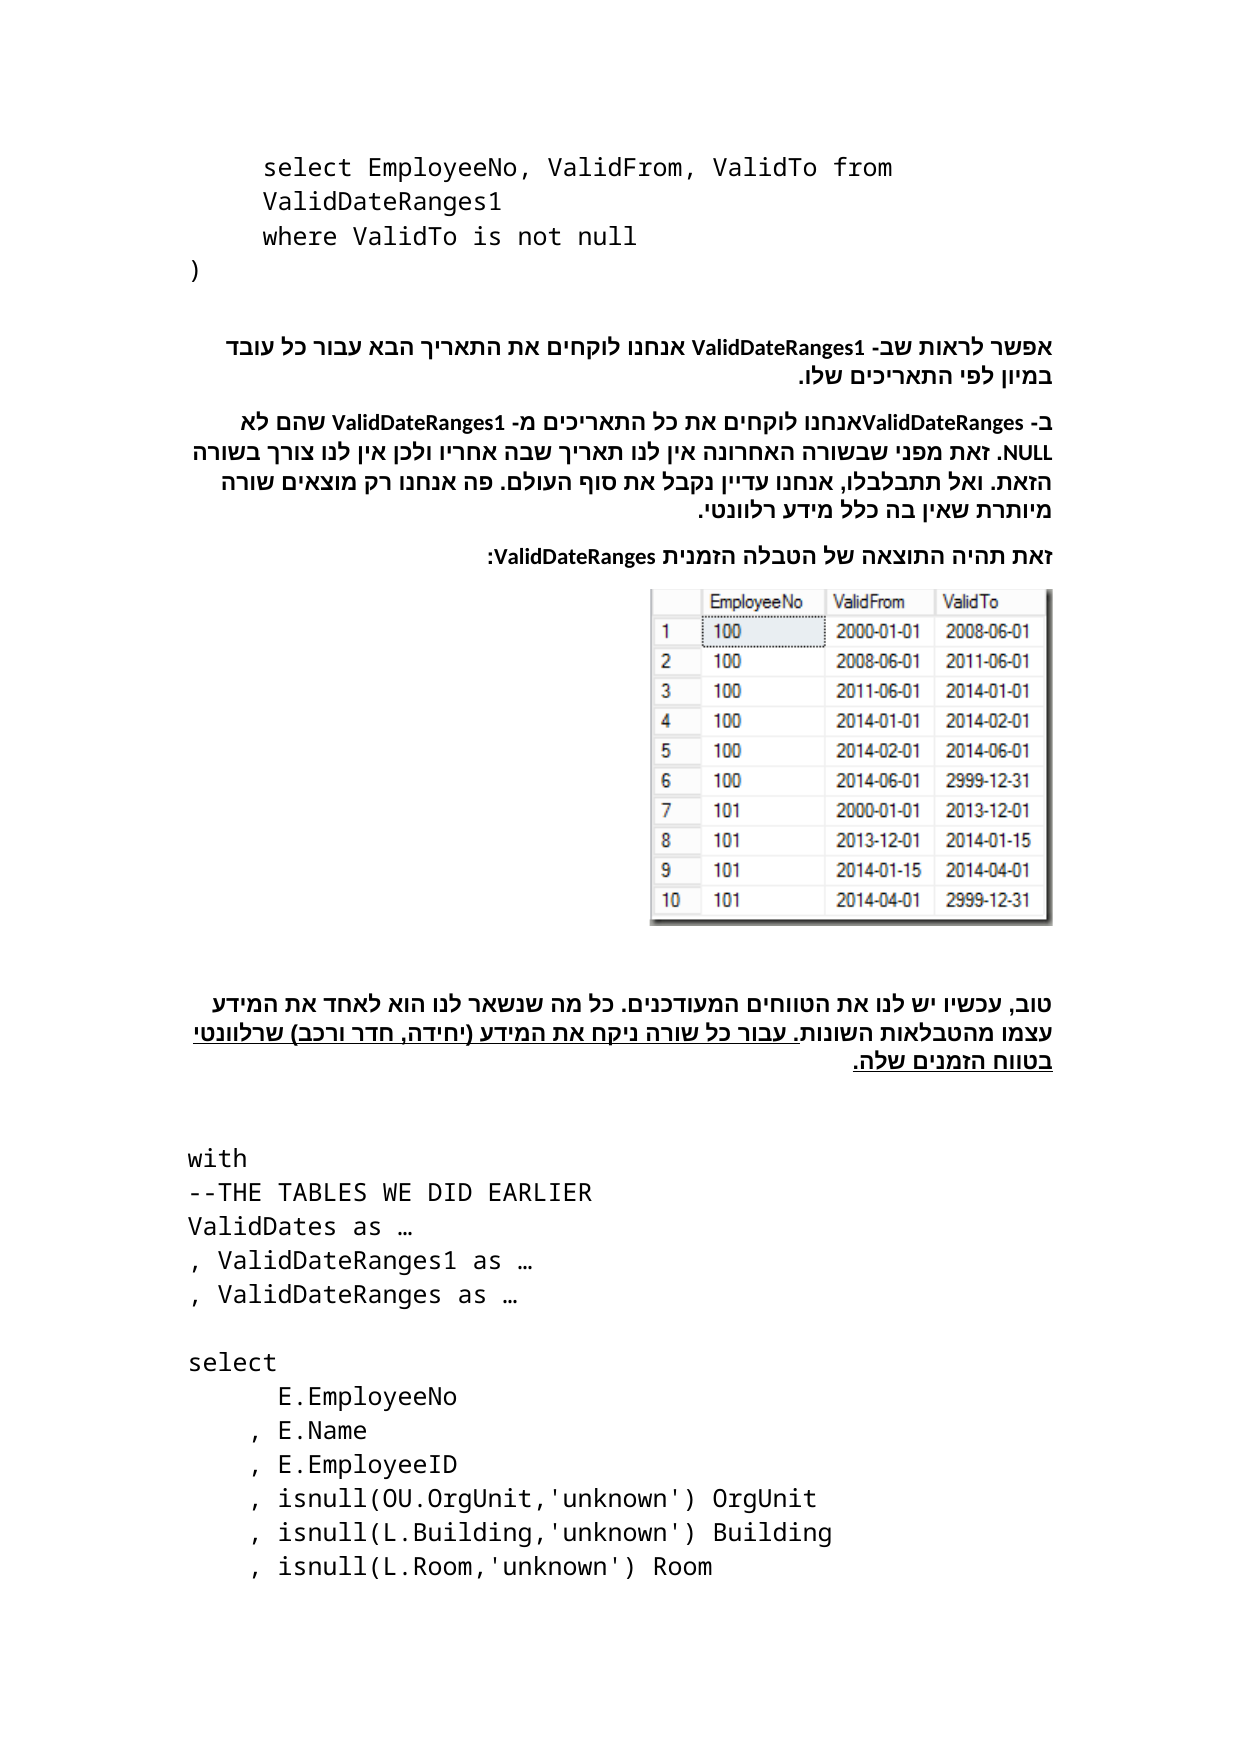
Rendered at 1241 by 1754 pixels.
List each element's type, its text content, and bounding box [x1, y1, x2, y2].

text , ValidDateRanges as … [187, 1276, 1053, 1311]
text אפשר לראות שב- ValidDateRanges1 אנחנו לוקחים את התאריך הבא עבור כל עובד במיון לפי התאריכים שלו. [187, 333, 1053, 389]
picture [649, 589, 1053, 926]
text E.EmployeeNo [187, 1379, 1053, 1413]
text ValidDates as … [187, 1208, 1053, 1242]
text טוב, עכשיו יש לנו את הטווחים המעודכנים. כל מה שנשאר לנו הוא לאחד את המידע עצמו מהטבלאות השונות. עבור כל שורה ניקח את המידע (יחידה, חדר ורכב) שרלוונטי בטווח הזמנים שלה. [187, 991, 1053, 1074]
text , ValidDateRanges1 as … [187, 1242, 1053, 1276]
text זאת תהיה התוצאה של הטבלה הזמנית ValidDateRanges: [187, 542, 1053, 570]
text ) [187, 252, 1053, 286]
text , E.EmployeeID [187, 1447, 1053, 1481]
text ב- ValidDateRangesאנחנו לוקחים את כל התאריכים מ- ValidDateRanges1 שהם לא NULL. זאת מפני שבשורה האחרונה אין לנו תאריך שבה אחריו ולכן אין לנו צורך בשורה הזאת. ואל תתבלבלו, אנחנו עדיין נקבל את סוף העולם. פה אנחנו רק מוצאים שורה מיותרת שאין בה כלל מידע רלוונטי. [187, 408, 1053, 523]
text , isnull(L.Room,'unknown') Room [187, 1549, 1053, 1583]
text , isnull(L.Building,'unknown') Building [187, 1515, 1053, 1549]
text where ValidTo is not null [262, 218, 1053, 252]
text with [187, 1140, 1053, 1174]
text , E.Name [187, 1413, 1053, 1447]
text --THE TABLES WE DID EARLIER [187, 1174, 1053, 1208]
text , isnull(OU.OrgUnit,'unknown') OrgUnit [187, 1481, 1053, 1515]
text select EmployeeNo, ValidFrom, ValidTo from ValidDateRanges1 [262, 150, 1053, 218]
text select [187, 1344, 1053, 1379]
